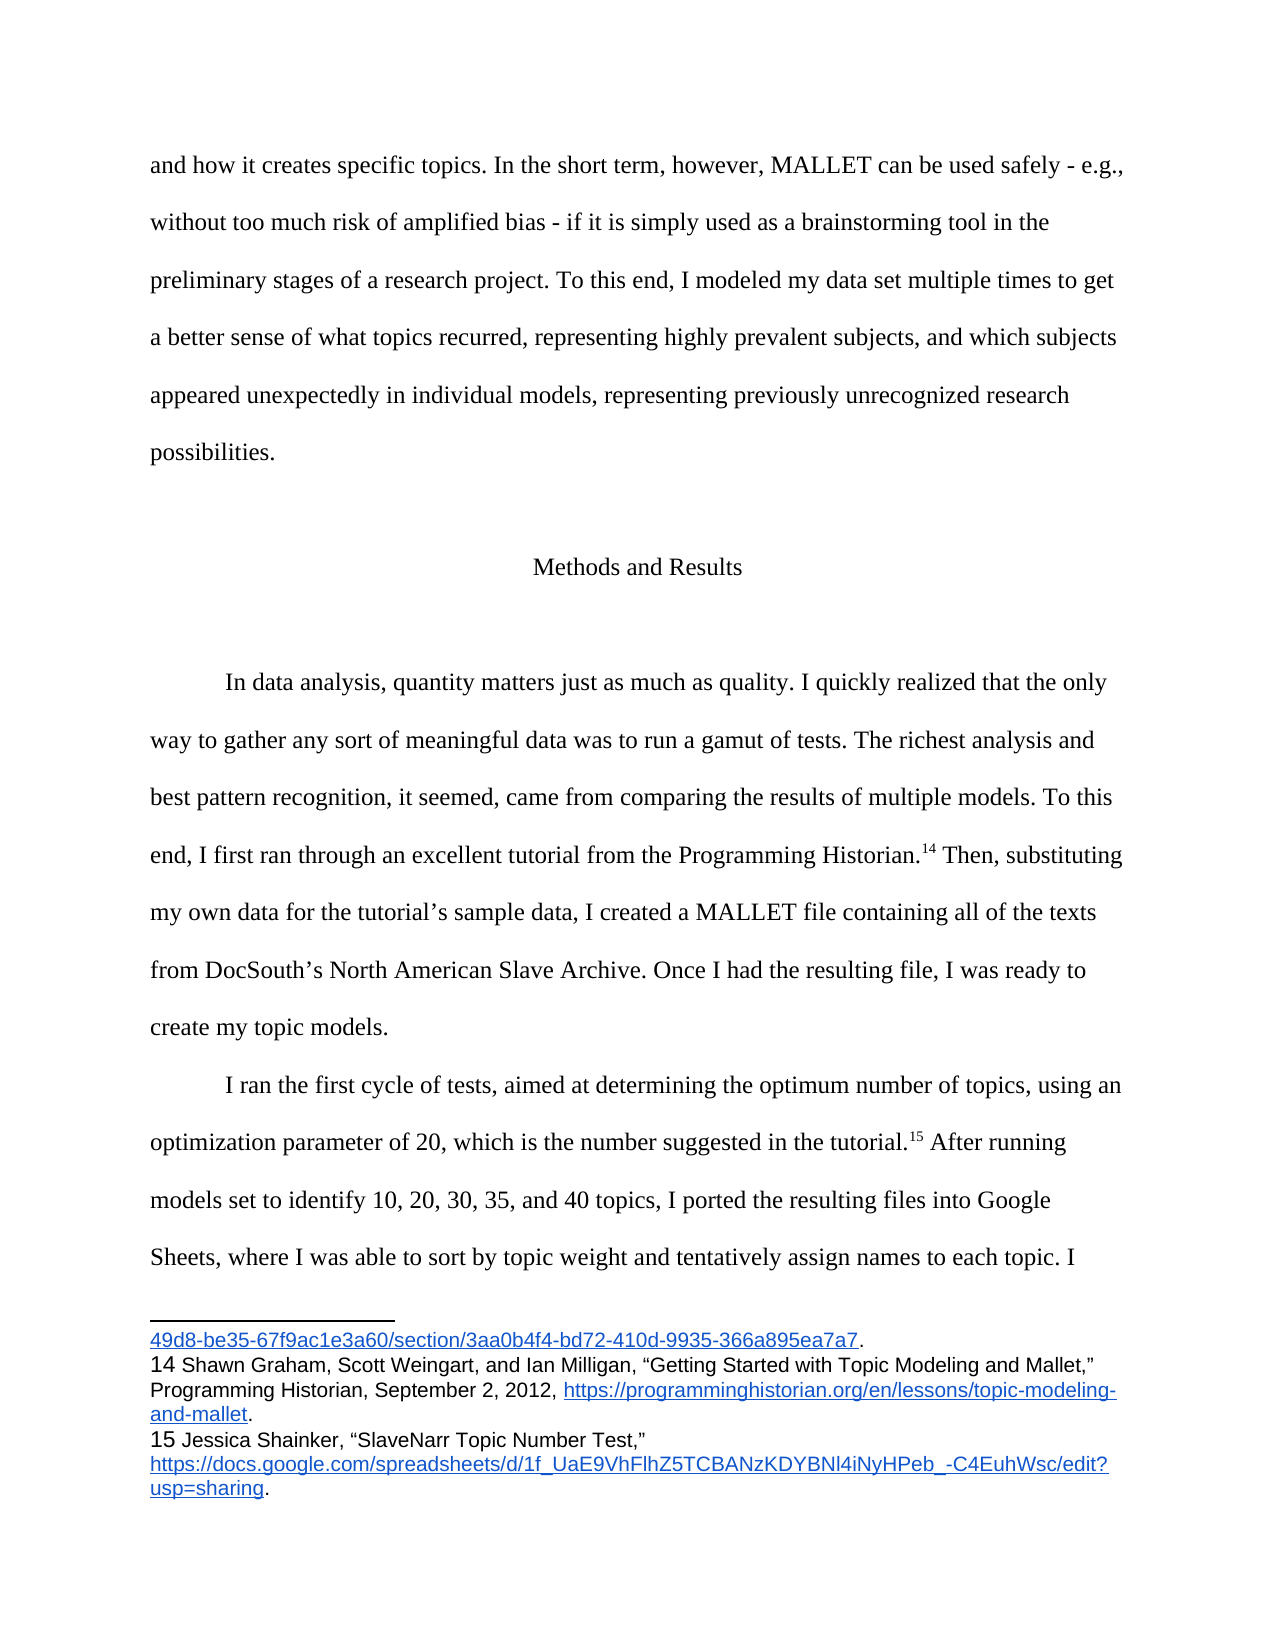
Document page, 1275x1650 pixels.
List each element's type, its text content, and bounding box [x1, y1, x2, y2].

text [150, 1070, 1125, 1271]
text In data analysis, quantity matters just as much as quality. I quickly realized that the only way to gather any sort of meaningful data was to run a gamut of tests. The richest analysis and best pattern recognition, it seemed, came from comparing the results of multiple models. To this end, I first ran through an excellent tutorial from the Programming Historian. Then, substituting my own data for the tutorial’s sample data, I created a MALLET file containing all of the texts from DocSouth’s North American Slave Archive. Once I had the resulting file, I was ready to create my topic models. [150, 667, 1125, 1041]
text Methods and Results [150, 552, 1125, 581]
text Ultimately, to utilize MALLET to its fullest potential and address biases embedded in their data, scholars will need to open up the “computational black [box]” that is MALLET’s algorithm. They will need to understand its inner workings so that they better understand why and how it creates specific topics. In the short term, however, MALLET can be used safely - e.g., without too much risk of amplified bias - if it is simply used as a brainstorming tool in the preliminary stages of a research project. To this end, I modeled my data set multiple times to get a better sense of what topics recurred, representing highly prevalent subjects, and which subjects appeared unexpectedly in individual models, representing previously unrecognized research possibilities. [150, 150, 1125, 466]
